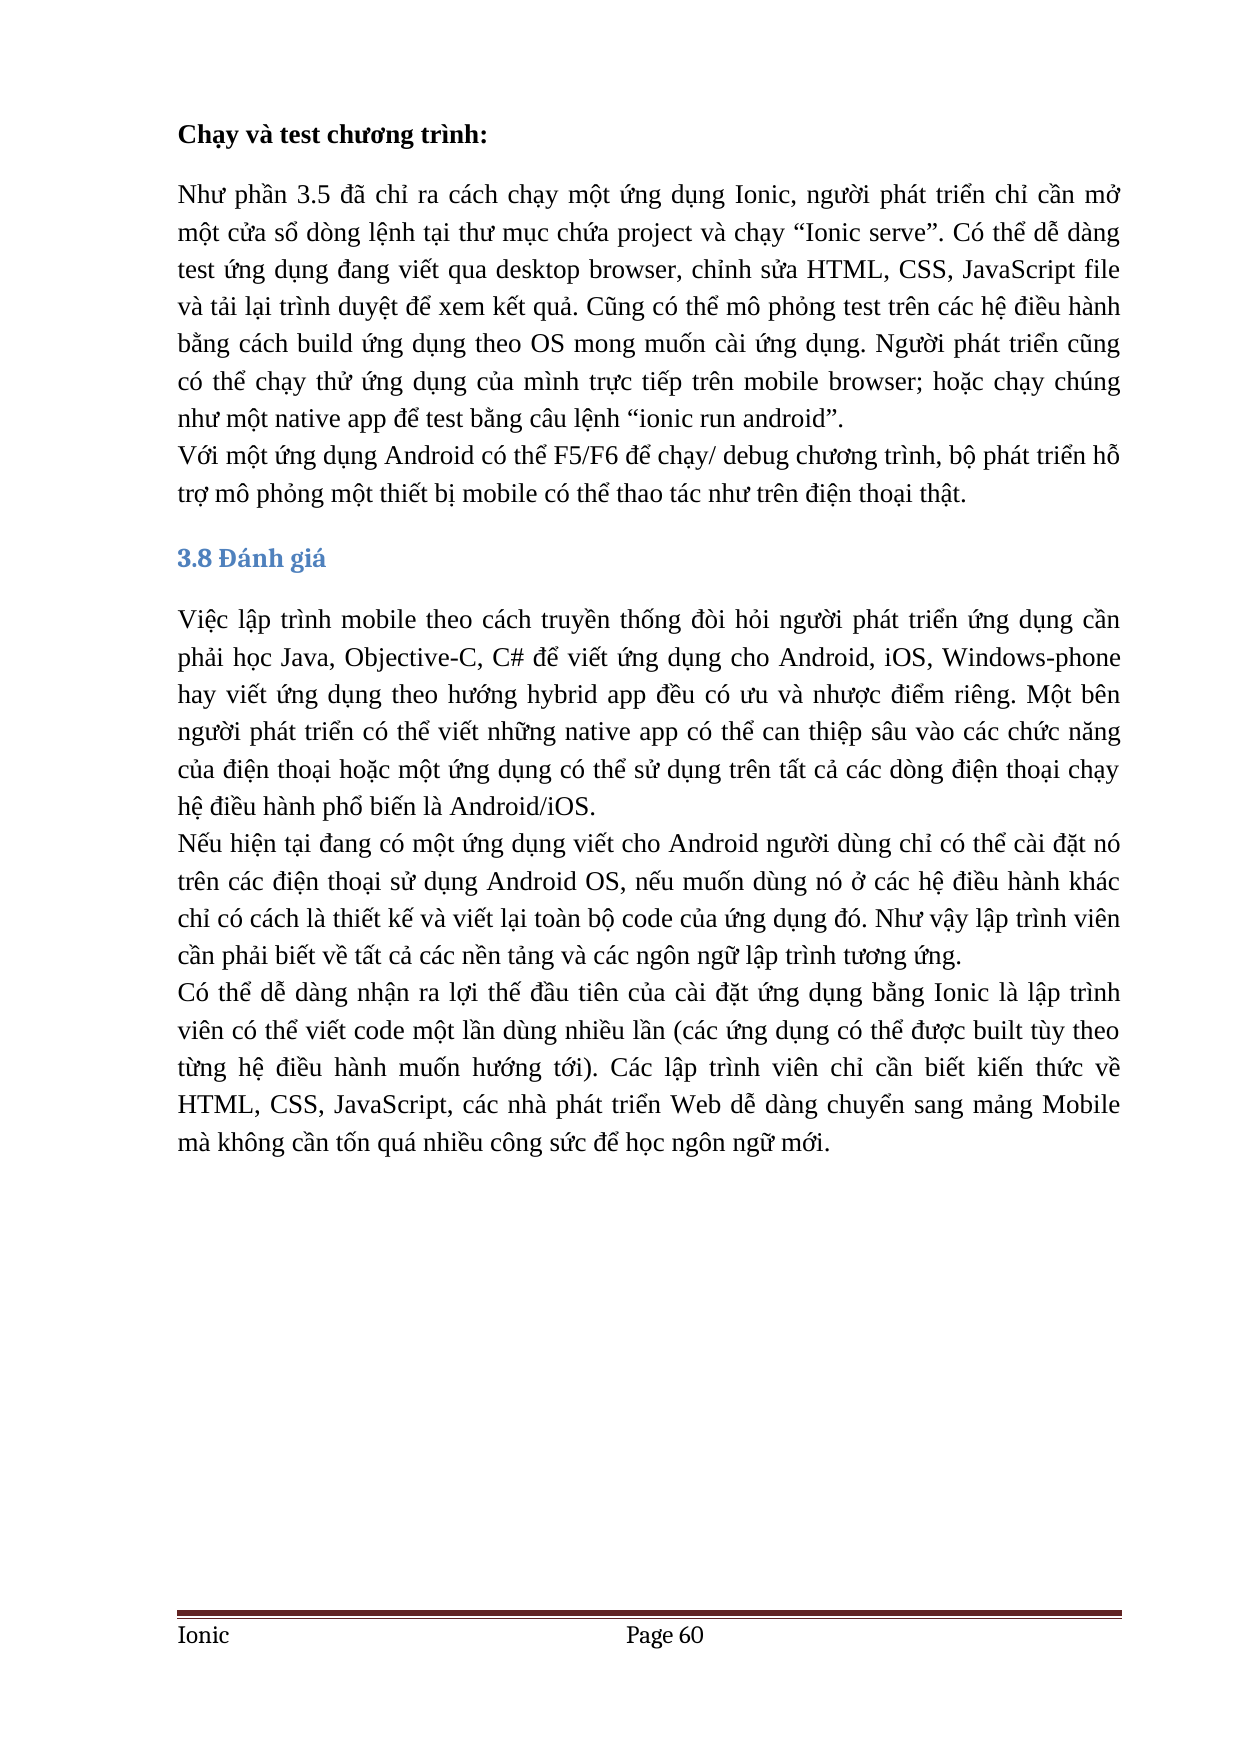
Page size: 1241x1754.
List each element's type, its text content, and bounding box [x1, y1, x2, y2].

list Việc lập trình mobile theo cách truyền thống đòi hỏi người phát triển ứng dụng cần phải học Java, Objective-C, C# để viết ứng dụng cho Android, iOS, Windows-phone hay viết ứng dụng theo hướng hybrid app đều có ưu và nhược điểm riêng. Một bên người phát triển có thể viết những native app có thể can thiệp sâu vào các chức năng của điện thoại hoặc một ứng dụng có thể sử dụng trên tất cả các dòng điện thoại chạy hệ điều hành phổ biến là Android/iOS. [177, 603, 1122, 821]
list Với một ứng dụng Android có thể F5/F6 để chạy/ debug chương trình, bộ phát triển hỗ trợ mô phỏng một thiết bị mobile có thể thao tác như trên điện thoại thật. [177, 439, 1122, 508]
list Nếu hiện tại đang có một ứng dụng viết cho Android người dùng chỉ có thể cài đặt nó trên các điện thoại sử dụng Android OS, nếu muốn dùng nó ở các hệ điều hành khác chỉ có cách là thiết kế và viết lại toàn bộ code của ứng dụng đó. Như vậy lập trình viên cần phải biết về tất cả các nền tảng và các ngôn ngữ lập trình tương ứng. [177, 827, 1122, 970]
text Chạy và test chương trình: [177, 118, 1122, 149]
list Như phần 3.5 đã chỉ ra cách chạy một ứng dụng Ionic, người phát triển chỉ cần mở một cửa sổ dòng lệnh tại thư mục chứa project và chạy “Ionic serve”. Có thể dễ dàng test ứng dụng đang viết qua desktop browser, chỉnh sửa HTML, CSS, JavaScript file và tải lại trình duyệt để xem kết quả. Cũng có thể mô phỏng test trên các hệ điều hành bằng cách build ứng dụng theo OS mong muốn cài ứng dụng. Người phát triển cũng có thể chạy thử ứng dụng của mình trực tiếp trên mobile browser; hoặc chạy chúng như một native app để test bằng câu lệnh “ionic run android”. [177, 178, 1122, 433]
list Có thể dễ dàng nhận ra lợi thế đầu tiên của cài đặt ứng dụng bằng Ionic là lập trình viên có thể viết code một lần dùng nhiều lần (các ứng dụng có thể được built tùy theo từng hệ điều hành muốn hướng tới). Các lập trình viên chỉ cần biết kiến thức về HTML, CSS, JavaScript, các nhà phát triển Web dễ dàng chuyển sang mảng Mobile mà không cần tốn quá nhiều công sức để học ngôn ngữ mới. [177, 976, 1122, 1157]
subtitle 3.8 Đánh giá [177, 543, 1122, 574]
